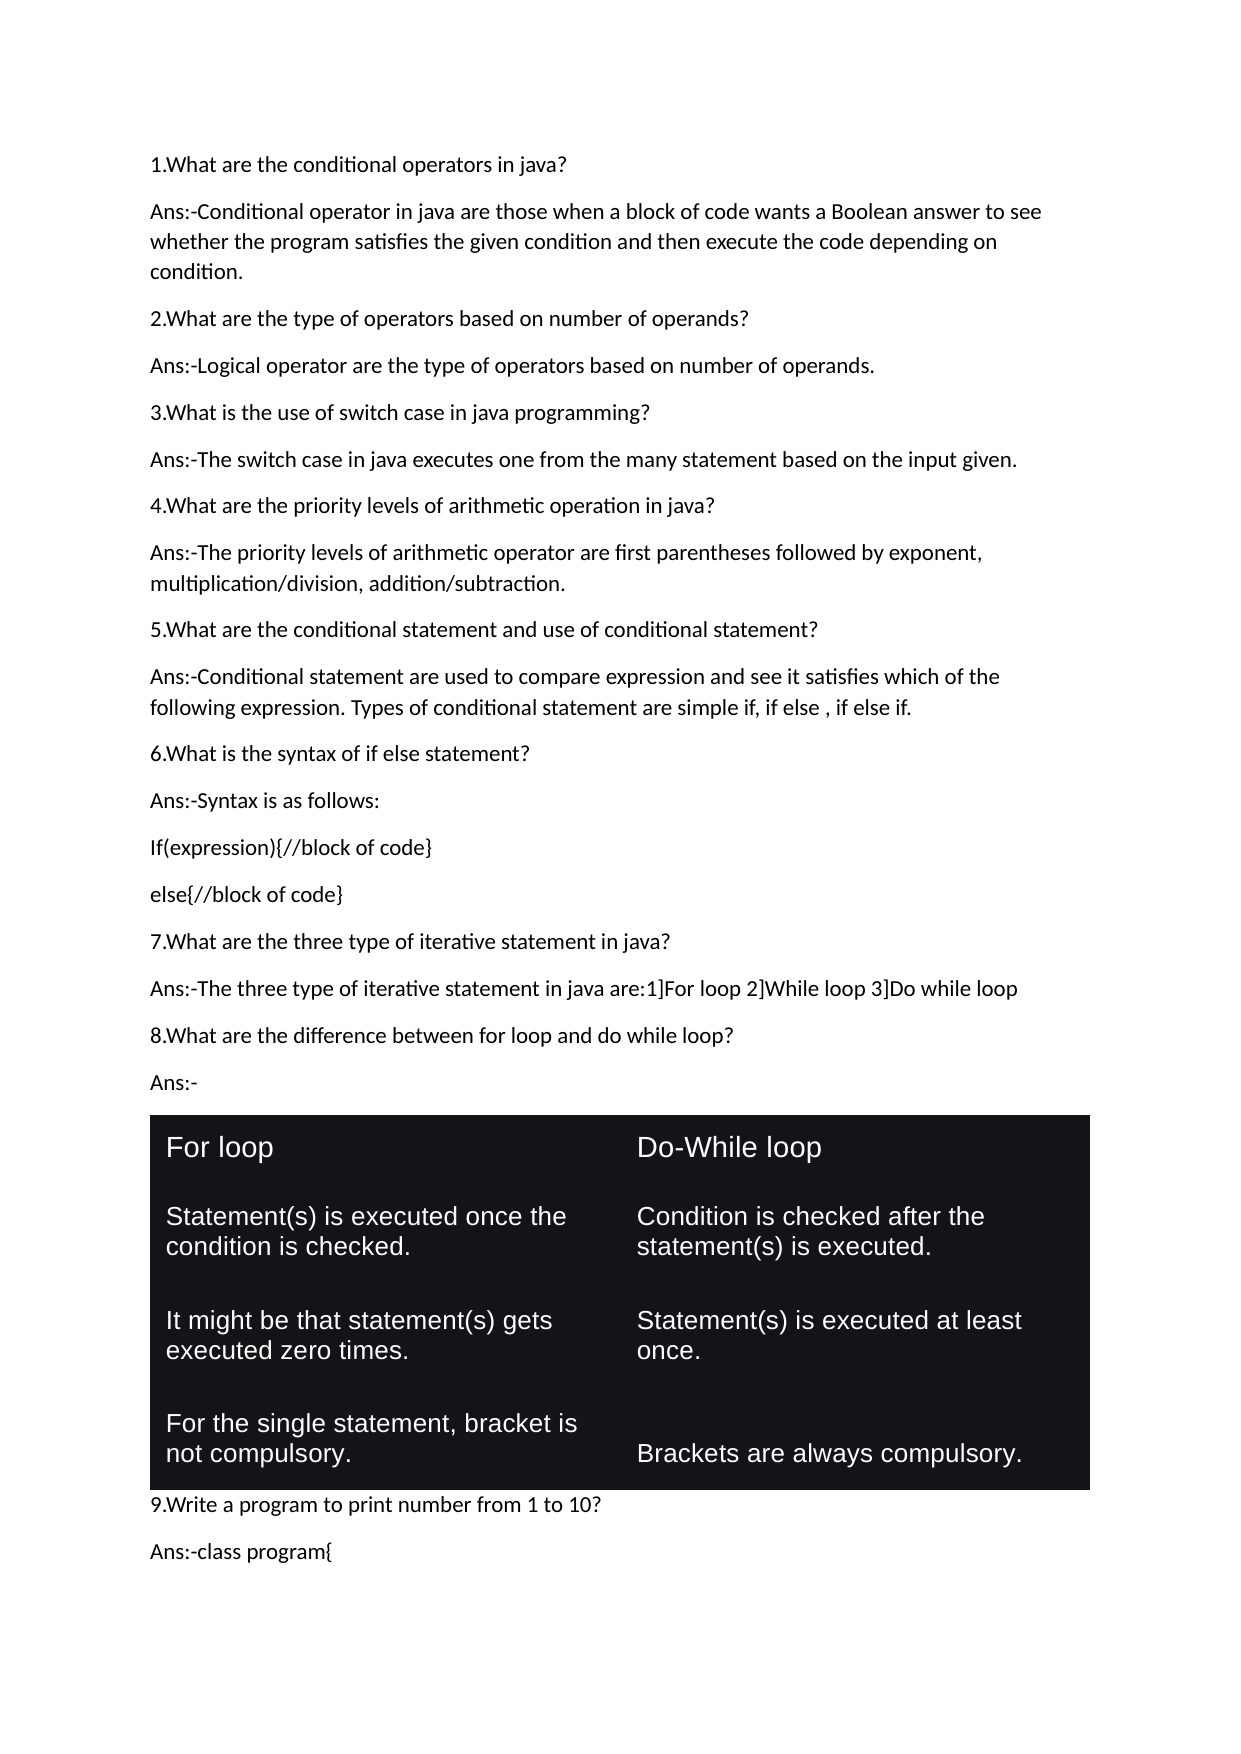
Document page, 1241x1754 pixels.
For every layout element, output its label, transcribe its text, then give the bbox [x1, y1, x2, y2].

table_cell Statement(s) is executed at least once. [621, 1283, 1090, 1386]
table_header For loop [150, 1115, 621, 1179]
text Ans:-Syntax is as follows: [150, 786, 1090, 814]
text 5.What are the conditional statement and use of conditional statement? [150, 616, 1090, 644]
text 4.What are the priority levels of arithmetic operation in java? [150, 492, 1090, 520]
text 9.Write a program to print number from 1 to 10? [150, 1490, 1090, 1518]
text Ans:-The three type of iterative statement in java are:1]For loop 2]While loop 3]Do while loop [150, 974, 1090, 1002]
text 8.What are the difference between for loop and do while loop? [150, 1021, 1090, 1049]
table_cell Statement(s) is executed once the condition is checked. [150, 1179, 621, 1283]
text Ans:-Conditional statement are used to compare expression and see it satisfies which of the following expression. Types of conditional statement are simple if, if else , if else if. [150, 662, 1090, 721]
text 2.What are the type of operators based on number of operands? [150, 304, 1090, 332]
table_cell For the single statement, bracket is not compulsory. [150, 1386, 621, 1490]
text Ans:-class program{ [150, 1537, 1090, 1565]
text Ans:- [150, 1068, 1090, 1096]
text else{//block of code} [150, 880, 1090, 908]
table_cell Brackets are always compulsory. [621, 1386, 1090, 1490]
table_header Do-While loop [621, 1115, 1090, 1179]
text 7.What are the three type of iterative statement in java? [150, 927, 1090, 955]
text 3.What is the use of switch case in java programming? [150, 398, 1090, 426]
text Ans:-Conditional operator in java are those when a block of code wants a Boolean answer to see whether the program satisfies the given condition and then execute the code depending on condition. [150, 197, 1090, 285]
text Ans:-The priority levels of arithmetic operator are first parentheses followed by exponent, multiplication/division, addition/subtraction. [150, 538, 1090, 597]
text 6.What is the syntax of if else statement? [150, 739, 1090, 768]
text Ans:-The switch case in java executes one from the many statement based on the input given. [150, 445, 1090, 473]
table_cell Condition is checked after the statement(s) is executed. [621, 1179, 1090, 1283]
text 1.What are the conditional operators in java? [150, 150, 1090, 178]
text Ans:-Logical operator are the type of operators based on number of operands. [150, 351, 1090, 379]
text If(expression){//block of code} [150, 833, 1090, 861]
table_cell It might be that statement(s) gets executed zero times. [150, 1283, 621, 1386]
